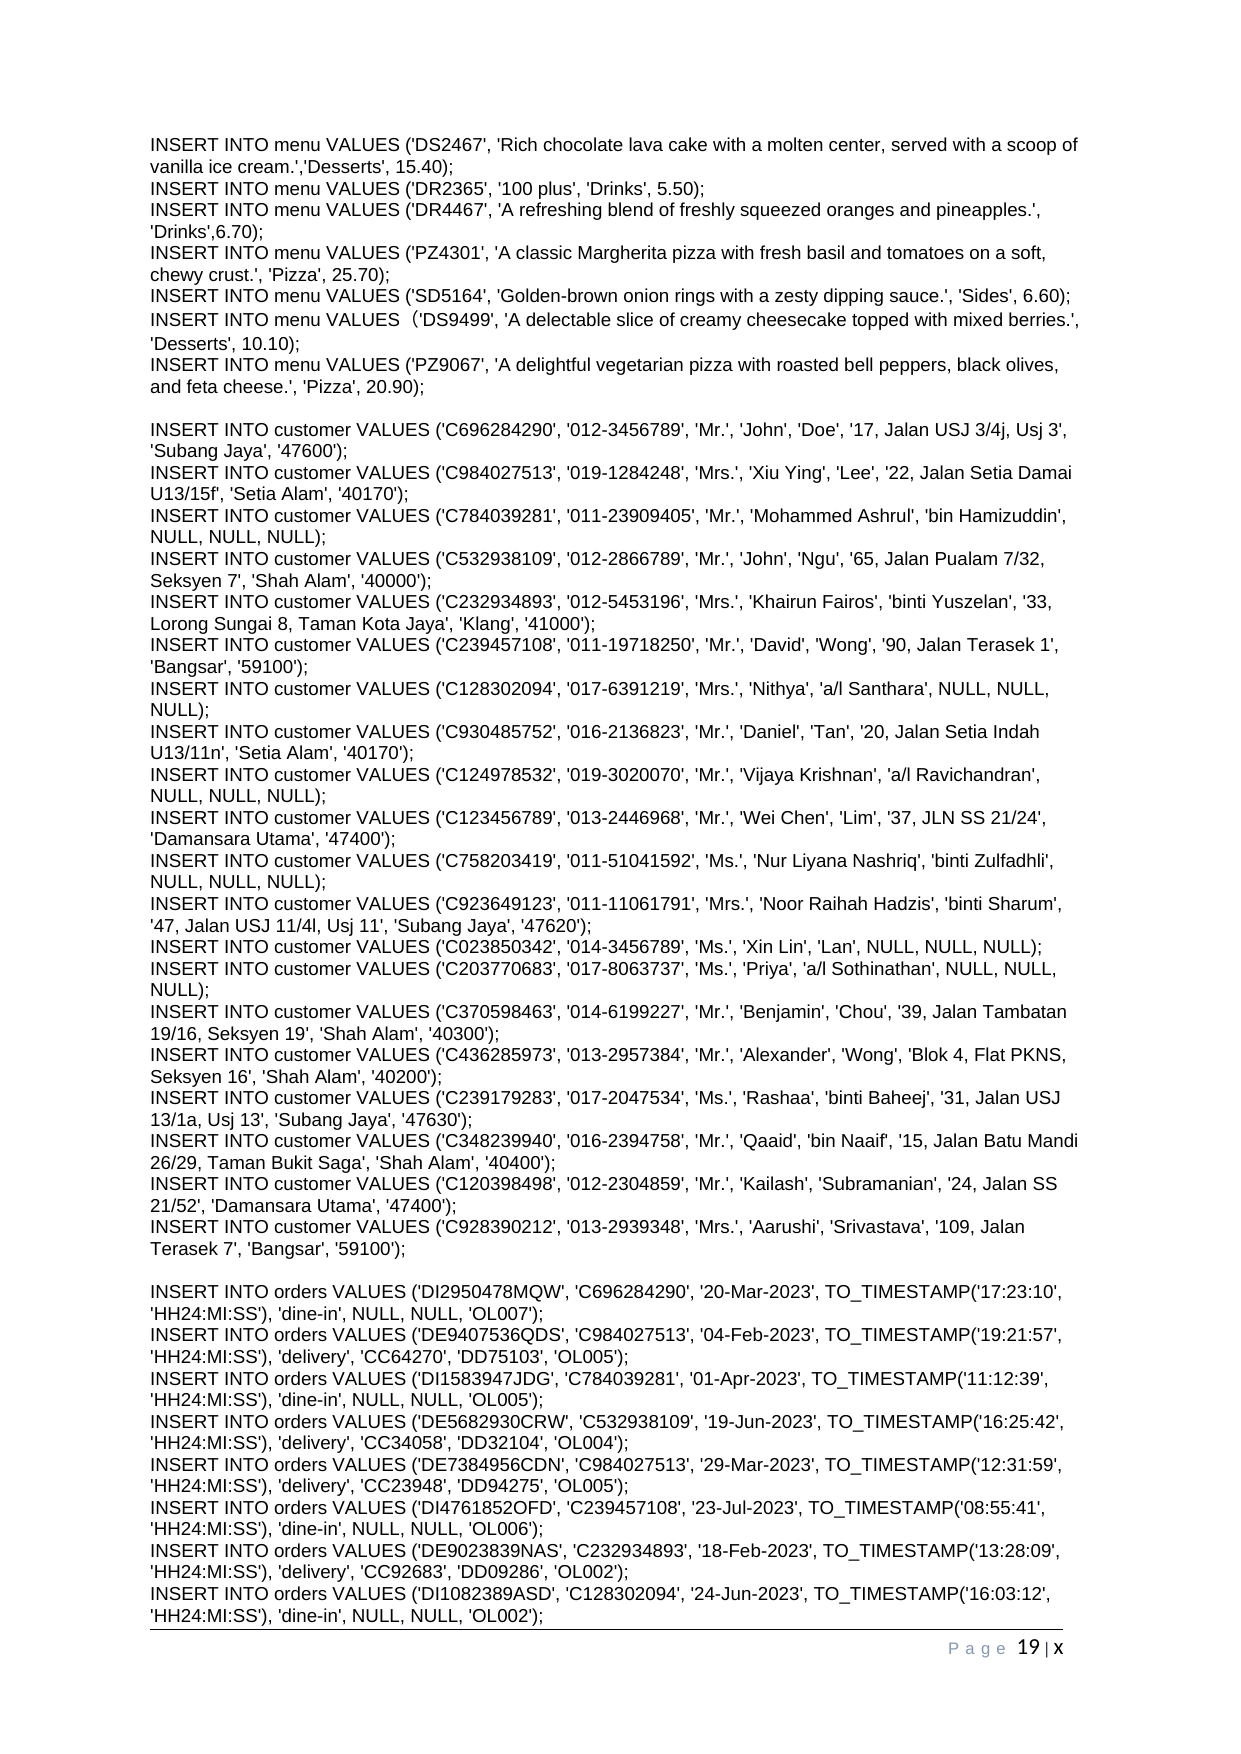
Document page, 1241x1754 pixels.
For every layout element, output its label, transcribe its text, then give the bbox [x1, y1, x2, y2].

text INSERT INTO customer VALUES ('C123456789', '013-2446968', 'Mr.', 'Wei Chen', 'Lim', '37, JLN SS 21/24', 'Damansara Utama', '47400'); [150, 807, 1090, 850]
text INSERT INTO menu VALUES ('DR2365', '100 plus', 'Drinks', 5.50); [150, 177, 1090, 199]
text INSERT INTO orders VALUES ('DI2950478MQW', 'C696284290', '20-Mar-2023', TO_TIMESTAMP('17:23:10', 'HH24:MI:SS'), 'dine-in', NULL, NULL, 'OL007'); [150, 1281, 1090, 1324]
text INSERT INTO customer VALUES ('C784039281', '011-23909405', 'Mr.', 'Mohammed Ashrul', 'bin Hamizuddin', NULL, NULL, NULL); [150, 505, 1090, 548]
text INSERT INTO customer VALUES ('C239179283', '017-2047534', 'Ms.', 'Rashaa', 'binti Baheej', '31, Jalan USJ 13/1a, Usj 13', 'Subang Jaya', '47630'); [150, 1087, 1090, 1130]
text INSERT INTO customer VALUES ('C348239940', '016-2394758', 'Mr.', 'Qaaid', 'bin Naaif', '15, Jalan Batu Mandi 26/29, Taman Bukit Saga', 'Shah Alam', '40400'); [150, 1130, 1090, 1173]
text INSERT INTO orders VALUES ('DI1082389ASD', 'C128302094', '24-Jun-2023', TO_TIMESTAMP('16:03:12', 'HH24:MI:SS'), 'dine-in', NULL, NULL, 'OL002'); [150, 1583, 1090, 1626]
text INSERT INTO orders VALUES ('DE7384956CDN', 'C984027513', '29-Mar-2023', TO_TIMESTAMP('12:31:59', 'HH24:MI:SS'), 'delivery', 'CC23948', 'DD94275', 'OL005'); [150, 1453, 1090, 1497]
text INSERT INTO customer VALUES ('C120398498', '012-2304859', 'Mr.', 'Kailash', 'Subramanian', '24, Jalan SS 21/52', 'Damansara Utama', '47400'); [150, 1173, 1090, 1216]
text INSERT INTO customer VALUES ('C124978532', '019-3020070', 'Mr.', 'Vijaya Krishnan', 'a/l Ravichandran', NULL, NULL, NULL); [150, 763, 1090, 807]
text INSERT INTO menu VALUES（'DS9499', 'A delectable slice of creamy cheesecake topped with mixed berries.', 'Desserts', 10.10); [150, 307, 1090, 354]
text INSERT INTO menu VALUES ('PZ9067', 'A delightful vegetarian pizza with roasted bell peppers, black olives, and feta cheese.', 'Pizza', 20.90); [150, 354, 1090, 397]
text INSERT INTO customer VALUES ('C370598463', '014-6199227', 'Mr.', 'Benjamin', 'Chou', '39, Jalan Tambatan 19/16, Seksyen 19', 'Shah Alam', '40300'); [150, 1001, 1090, 1044]
text INSERT INTO customer VALUES ('C232934893', '012-5453196', 'Mrs.', 'Khairun Fairos', 'binti Yuszelan', '33, Lorong Sungai 8, Taman Kota Jaya', 'Klang', '41000'); [150, 591, 1090, 634]
text INSERT INTO menu VALUES ('SD5164', 'Golden-brown onion rings with a zesty dipping sauce.', 'Sides', 6.60); [150, 285, 1090, 307]
text INSERT INTO customer VALUES ('C696284290', '012-3456789', 'Mr.', 'John', 'Doe', '17, Jalan USJ 3/4j, Usj 3', 'Subang Jaya', '47600'); [150, 418, 1090, 462]
text INSERT INTO menu VALUES ('DR4467', 'A refreshing blend of freshly squeezed oranges and pineapples.', 'Drinks',6.70); [150, 199, 1090, 242]
text INSERT INTO customer VALUES ('C930485752', '016-2136823', 'Mr.', 'Daniel', 'Tan', '20, Jalan Setia Indah U13/11n', 'Setia Alam', '40170'); [150, 720, 1090, 763]
text INSERT INTO customer VALUES ('C923649123', '011-11061791', 'Mrs.', 'Noor Raihah Hadzis', 'binti Sharum', '47, Jalan USJ 11/4l, Usj 11', 'Subang Jaya', '47620'); [150, 893, 1090, 936]
text INSERT INTO customer VALUES ('C928390212', '013-2939348', 'Mrs.', 'Aarushi', 'Srivastava', '109, Jalan Terasek 7', 'Bangsar', '59100'); [150, 1216, 1090, 1259]
text INSERT INTO customer VALUES ('C128302094', '017-6391219', 'Mrs.', 'Nithya', 'a/l Santhara', NULL, NULL, NULL); [150, 677, 1090, 720]
text INSERT INTO menu VALUES ('PZ4301', 'A classic Margherita pizza with fresh basil and tomatoes on a soft, chewy crust.', 'Pizza', 25.70); [150, 242, 1090, 285]
text INSERT INTO orders VALUES ('DI4761852OFD', 'C239457108', '23-Jul-2023', TO_TIMESTAMP('08:55:41', 'HH24:MI:SS'), 'dine-in', NULL, NULL, 'OL006'); [150, 1497, 1090, 1540]
text INSERT INTO customer VALUES ('C239457108', '011-19718250', 'Mr.', 'David', 'Wong', '90, Jalan Terasek 1', 'Bangsar', '59100'); [150, 634, 1090, 677]
text INSERT INTO orders VALUES ('DE5682930CRW', 'C532938109', '19-Jun-2023', TO_TIMESTAMP('16:25:42', 'HH24:MI:SS'), 'delivery', 'CC34058', 'DD32104', 'OL004'); [150, 1410, 1090, 1453]
text INSERT INTO customer VALUES ('C532938109', '012-2866789', 'Mr.', 'John', 'Ngu', '65, Jalan Pualam 7/32, Seksyen 7', 'Shah Alam', '40000'); [150, 548, 1090, 591]
text INSERT INTO customer VALUES ('C436285973', '013-2957384', 'Mr.', 'Alexander', 'Wong', 'Blok 4, Flat PKNS, Seksyen 16', 'Shah Alam', '40200'); [150, 1044, 1090, 1087]
text INSERT INTO customer VALUES ('C984027513', '019-1284248', 'Mrs.', 'Xiu Ying', 'Lee', '22, Jalan Setia Damai U13/15f', 'Setia Alam', '40170'); [150, 462, 1090, 505]
text INSERT INTO customer VALUES ('C023850342', '014-3456789', 'Ms.', 'Xin Lin', 'Lan', NULL, NULL, NULL); [150, 936, 1090, 958]
text INSERT INTO customer VALUES ('C203770683', '017-8063737', 'Ms.', 'Priya', 'a/l Sothinathan', NULL, NULL, NULL); [150, 958, 1090, 1001]
text INSERT INTO orders VALUES ('DE9023839NAS', 'C232934893', '18-Feb-2023', TO_TIMESTAMP('13:28:09', 'HH24:MI:SS'), 'delivery', 'CC92683', 'DD09286', 'OL002'); [150, 1540, 1090, 1583]
text INSERT INTO customer VALUES ('C758203419', '011-51041592', 'Ms.', 'Nur Liyana Nashriq', 'binti Zulfadhli', NULL, NULL, NULL); [150, 850, 1090, 893]
text INSERT INTO orders VALUES ('DI1583947JDG', 'C784039281', '01-Apr-2023', TO_TIMESTAMP('11:12:39', 'HH24:MI:SS'), 'dine-in', NULL, NULL, 'OL005'); [150, 1367, 1090, 1410]
text INSERT INTO orders VALUES ('DE9407536QDS', 'C984027513', '04-Feb-2023', TO_TIMESTAMP('19:21:57', 'HH24:MI:SS'), 'delivery', 'CC64270', 'DD75103', 'OL005'); [150, 1324, 1090, 1367]
text INSERT INTO menu VALUES ('DS2467', 'Rich chocolate lava cake with a molten center, served with a scoop of vanilla ice cream.','Desserts', 15.40); [150, 134, 1090, 177]
